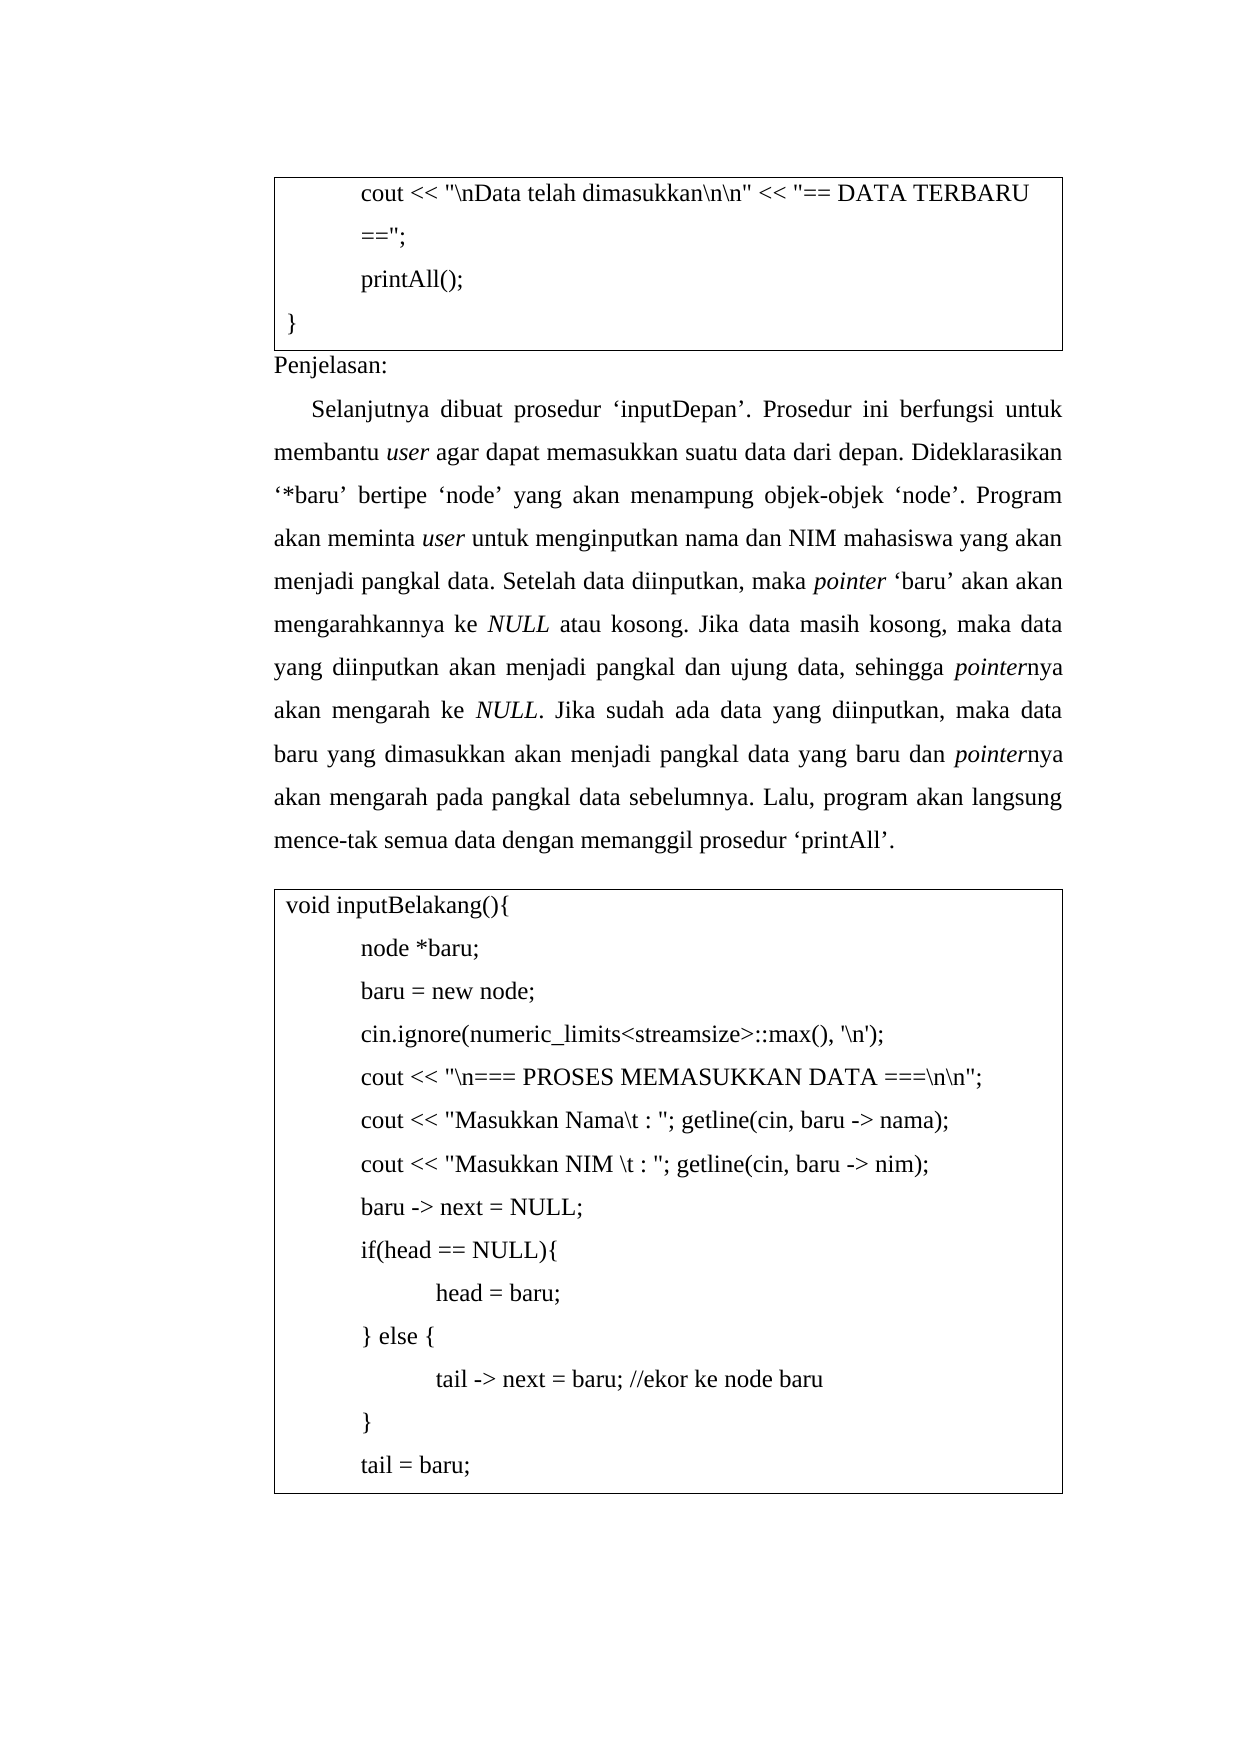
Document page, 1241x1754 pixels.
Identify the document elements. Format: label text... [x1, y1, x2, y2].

list Penjelasan: [236, 351, 1063, 379]
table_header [275, 178, 1062, 349]
list Selanjutnya dibuat prosedur ‘inputDepan’. Prosedur ini berfungsi untuk membantu user agar dapat memasukkan suatu data dari depan. Dideklarasikan ‘*baru’ bertipe ‘node’ yang akan menampung objek-objek ‘node’. Program akan meminta user untuk menginputkan nama dan NIM mahasiswa yang akan menjadi pangkal data. Setelah data diinputkan, maka pointer ‘baru’ akan akan mengarahkannya ke NULL atau kosong. Jika data masih kosong, maka data yang diinputkan akan menjadi pangkal dan ujung data, sehingga pointernya akan mengarah ke NULL. Jika sudah ada data yang diinputkan, maka data baru yang dimasukkan akan menjadi pangkal data yang baru dan pointernya akan mengarah pada pangkal data sebelumnya. Lalu, program akan langsung mence-tak semua data dengan memanggil prosedur ‘printAll’. [274, 394, 1063, 854]
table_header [275, 890, 1062, 1492]
